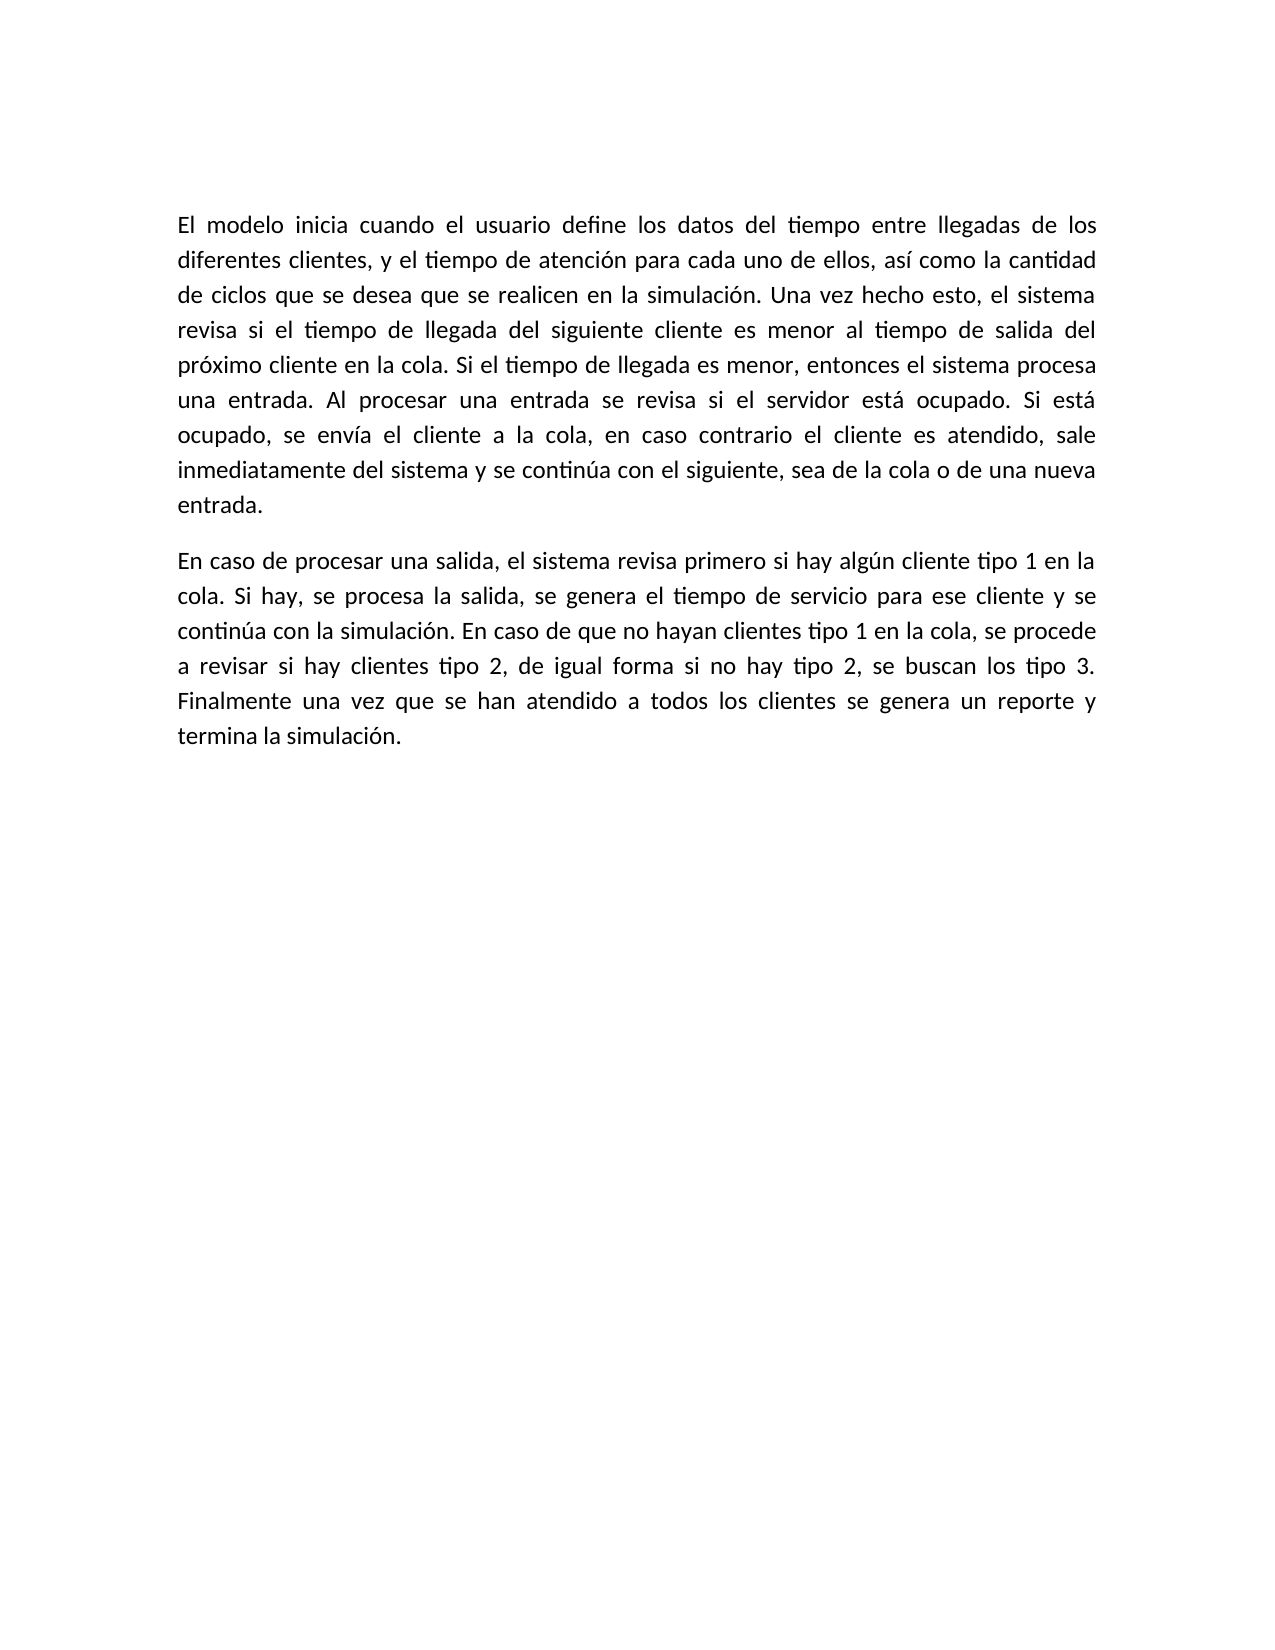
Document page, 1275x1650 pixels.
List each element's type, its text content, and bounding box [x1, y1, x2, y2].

text En caso de procesar una salida, el sistema revisa primero si hay algún cliente tipo 1 en la cola. Si hay, se procesa la salida, se genera el tiempo de servicio para ese cliente y se continúa con la simulación. En caso de que no hayan clientes tipo 1 en la cola, se procede a revisar si hay clientes tipo 2, de igual forma si no hay tipo 2, se buscan los tipo 3. Finalmente una vez que se han atendido a todos los clientes se genera un reporte y termina la simulación. [177, 545, 1098, 751]
text El modelo inicia cuando el usuario define los datos del tiempo entre llegadas de los diferentes clientes, y el tiempo de atención para cada uno de ellos, así como la cantidad de ciclos que se desea que se realicen en la simulación. Una vez hecho esto, el sistema revisa si el tiempo de llegada del siguiente cliente es menor al tiempo de salida del próximo cliente en la cola. Si el tiempo de llegada es menor, entonces el sistema procesa una entrada. Al procesar una entrada se revisa si el servidor está ocupado. Si está ocupado, se envía el cliente a la cola, en caso contrario el cliente es atendido, sale inmediatamente del sistema y se continúa con el siguiente, sea de la cola o de una nueva entrada. [177, 209, 1098, 520]
